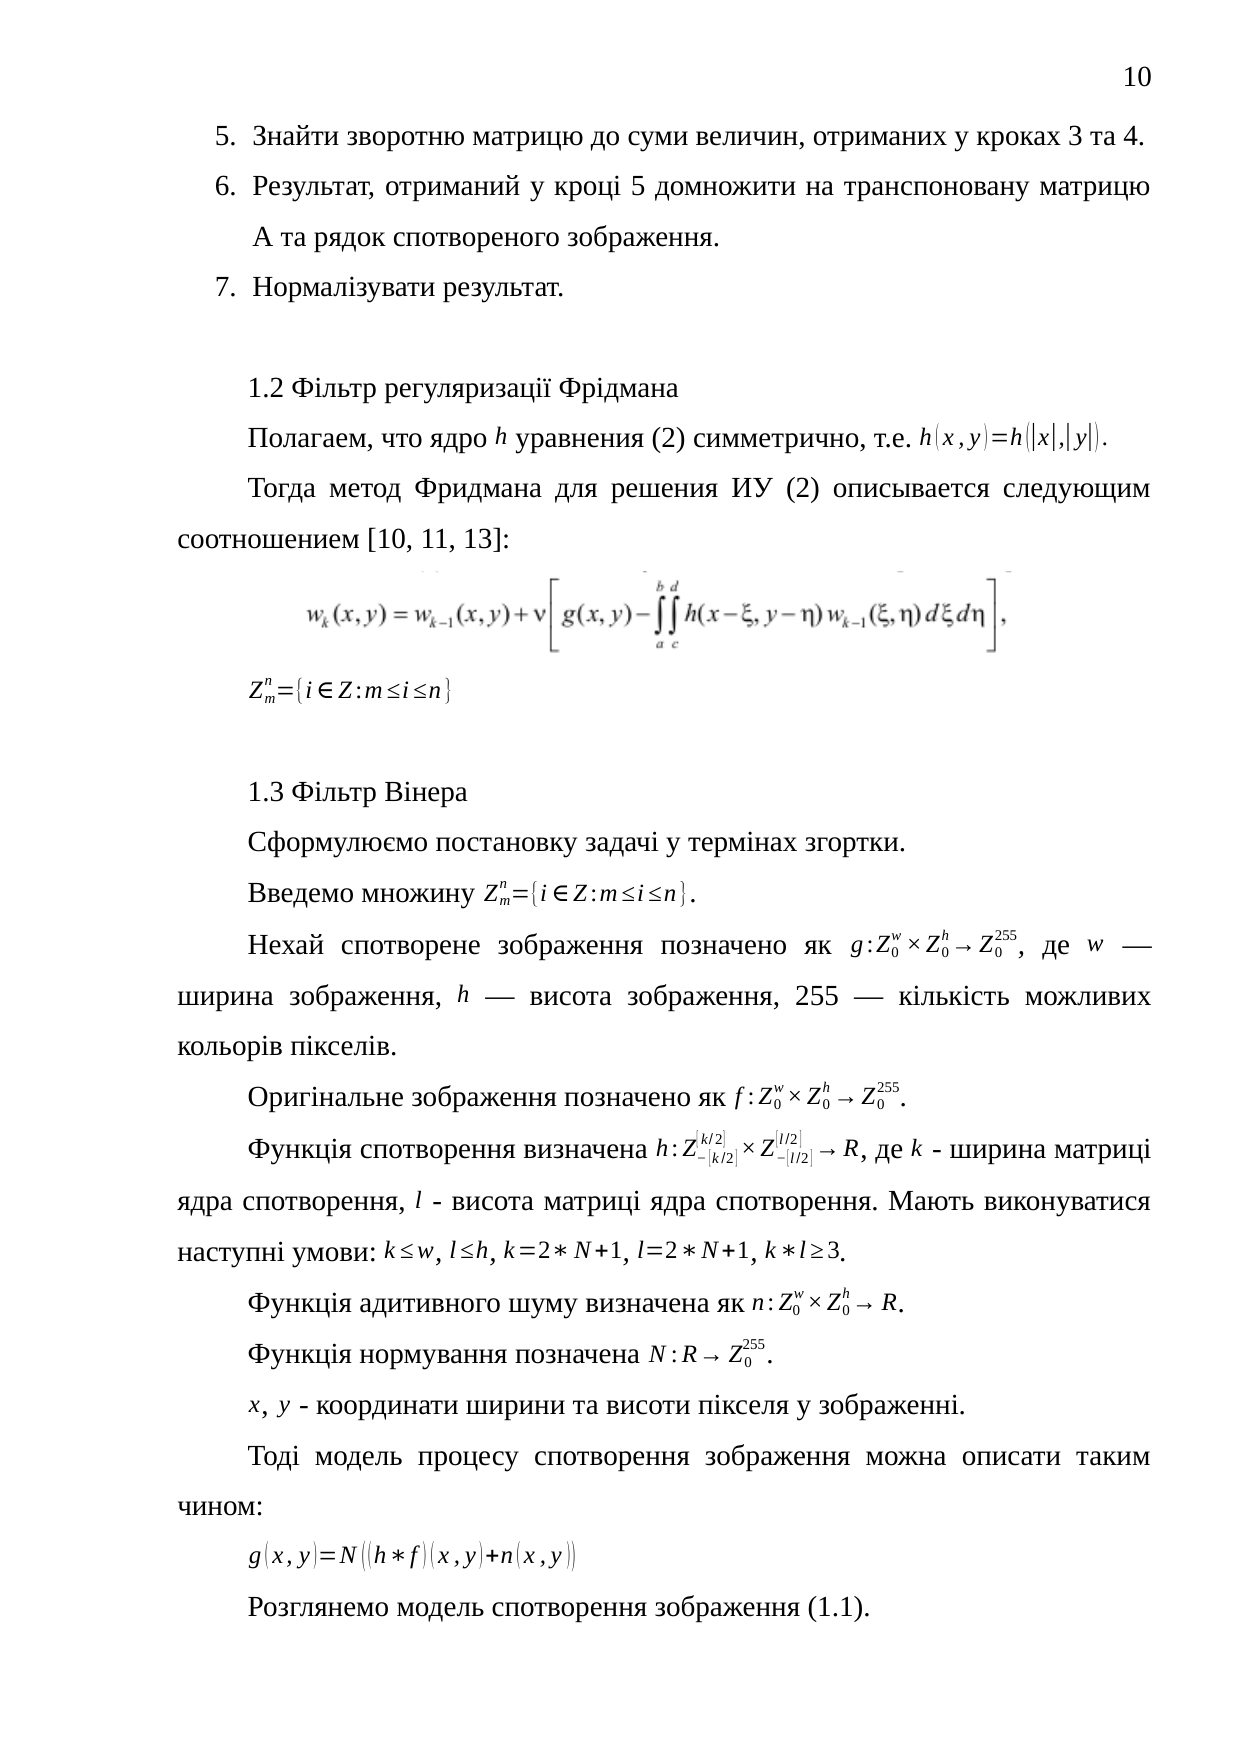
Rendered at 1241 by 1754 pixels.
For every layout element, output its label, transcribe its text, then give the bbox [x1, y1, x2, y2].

text Полагаем, что ядро уравнения (2) симметрично, т.е. [177, 420, 1152, 454]
text Функція адитивного шуму визначена як . [177, 1284, 1152, 1319]
text 1.3 Фільтр Вінера [177, 774, 1152, 807]
text Розглянемо модель спотворення зображення (1.1). [177, 1589, 1152, 1623]
text Введемо множину . [177, 874, 1152, 909]
text , - координати ширини та висоти пікселя у зображенні. [177, 1387, 1152, 1421]
text Функція нормування позначена . [177, 1336, 1152, 1371]
list Результат, отриманий у кроці 5 домножити на транспоновану матрицю А та рядок спотвореного зображення. [214, 168, 1152, 252]
list Нормалізувати результат. [214, 269, 1152, 303]
text Нехай спотворене зображення позначено як , де — ширина зображення, — висота зображення, 255 — кількість можливих кольорів пікселів. [177, 926, 1152, 1062]
text Сформулюємо постановку задачі у термінах згортки. [177, 824, 1152, 858]
picture [294, 571, 1035, 664]
text 1.2 Фільтр регуляризації Фрідмана [177, 370, 1152, 403]
text Тоді модель процесу спотворення зображення можна описати таким чином: [177, 1438, 1152, 1522]
list Знайти зворотню матрицю до суми величин, отриманих у кроках 3 та 4. [214, 118, 1152, 152]
text Тогда метод Фридмана для решения ИУ (2) описывается следующим соотношением [10, 11, 13]: [177, 471, 1152, 554]
text Оригінальне зображення позначено як . [177, 1078, 1152, 1113]
